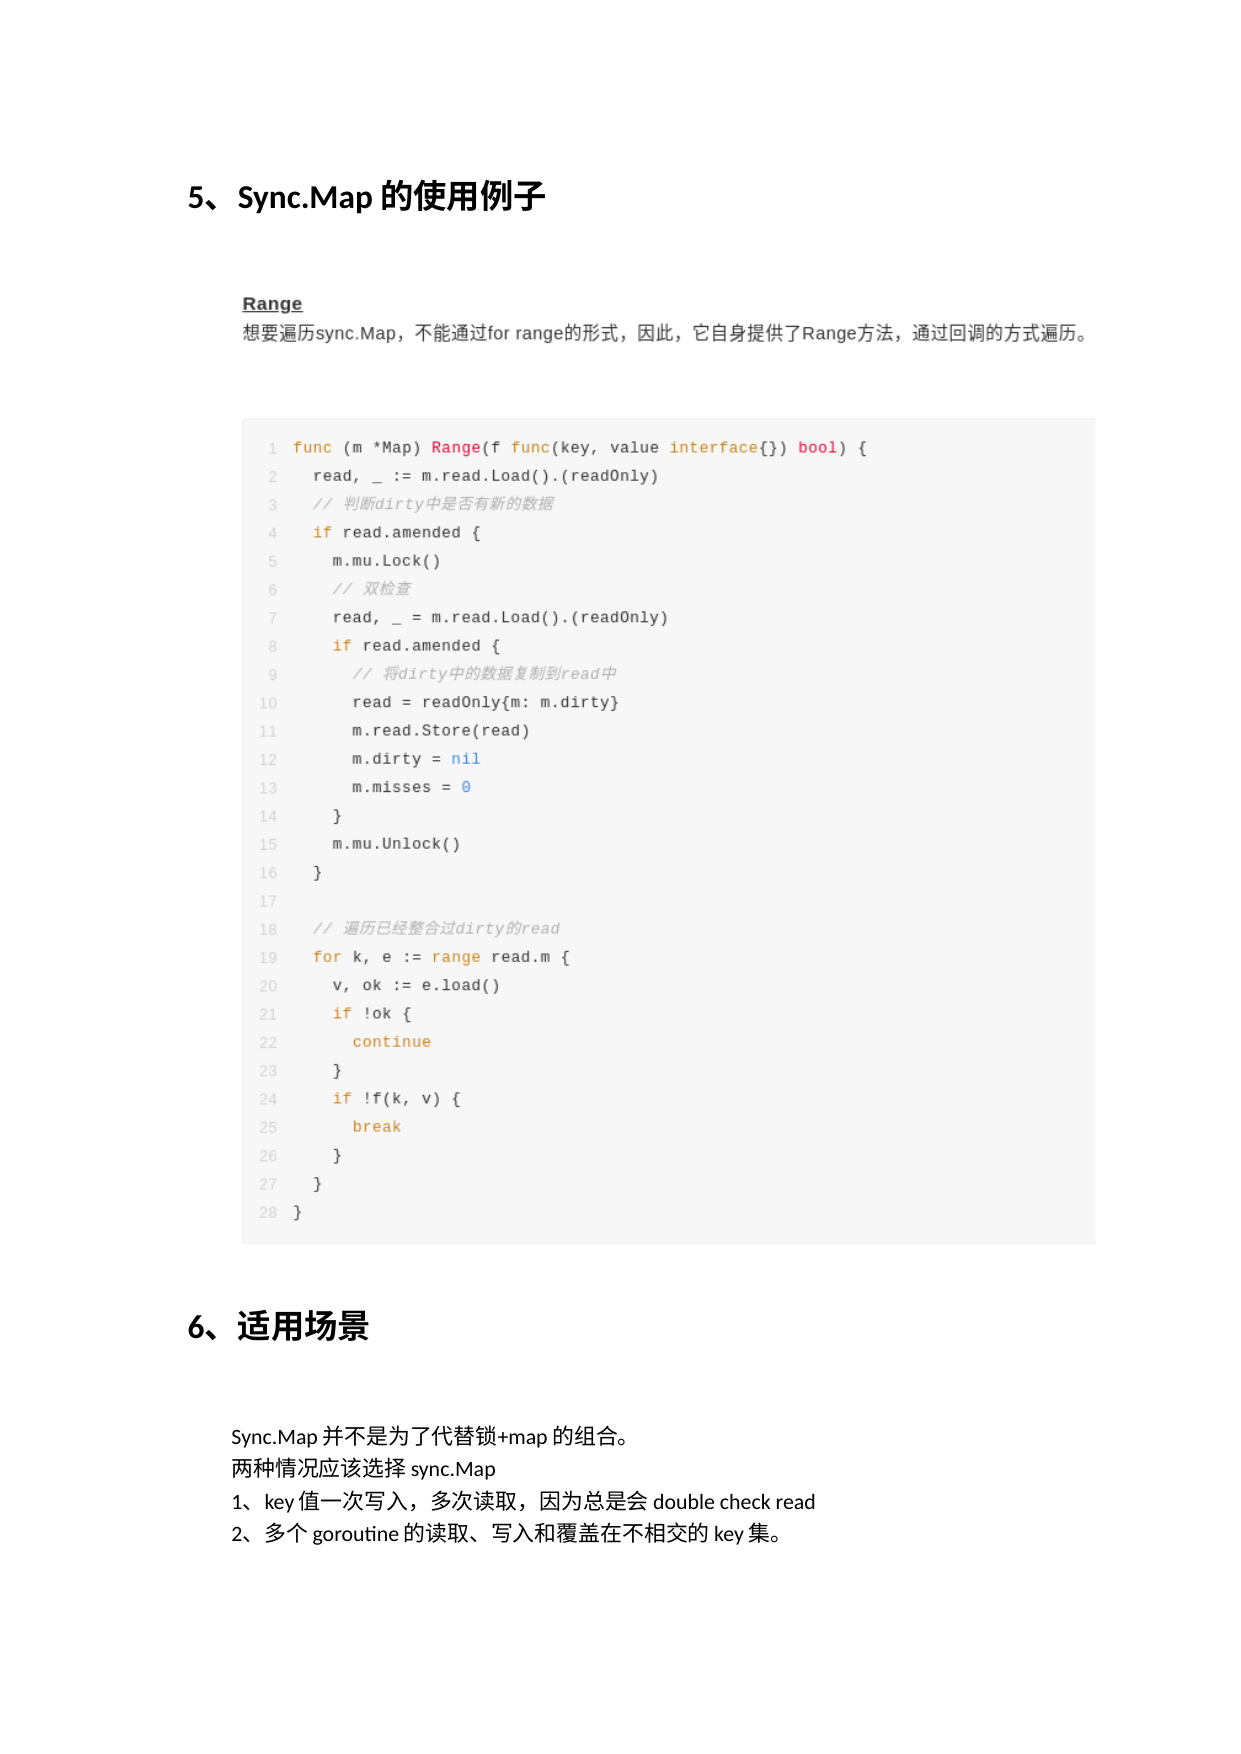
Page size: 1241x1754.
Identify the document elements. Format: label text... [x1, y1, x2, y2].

list key值一次写入，多次读取，因为总是会double check read [187, 1483, 1053, 1516]
subtitle 5、Sync.Map的使用例子 [187, 162, 1053, 227]
picture [231, 289, 1096, 1245]
list 两种情况应该选择sync.Map [187, 1451, 1053, 1483]
subtitle 适用场景 [187, 1291, 1053, 1356]
list 多个goroutine的读取、写入和覆盖在不相交的key集。 [187, 1516, 1053, 1548]
list Sync.Map并不是为了代替锁+map的组合。 [187, 1418, 1053, 1451]
